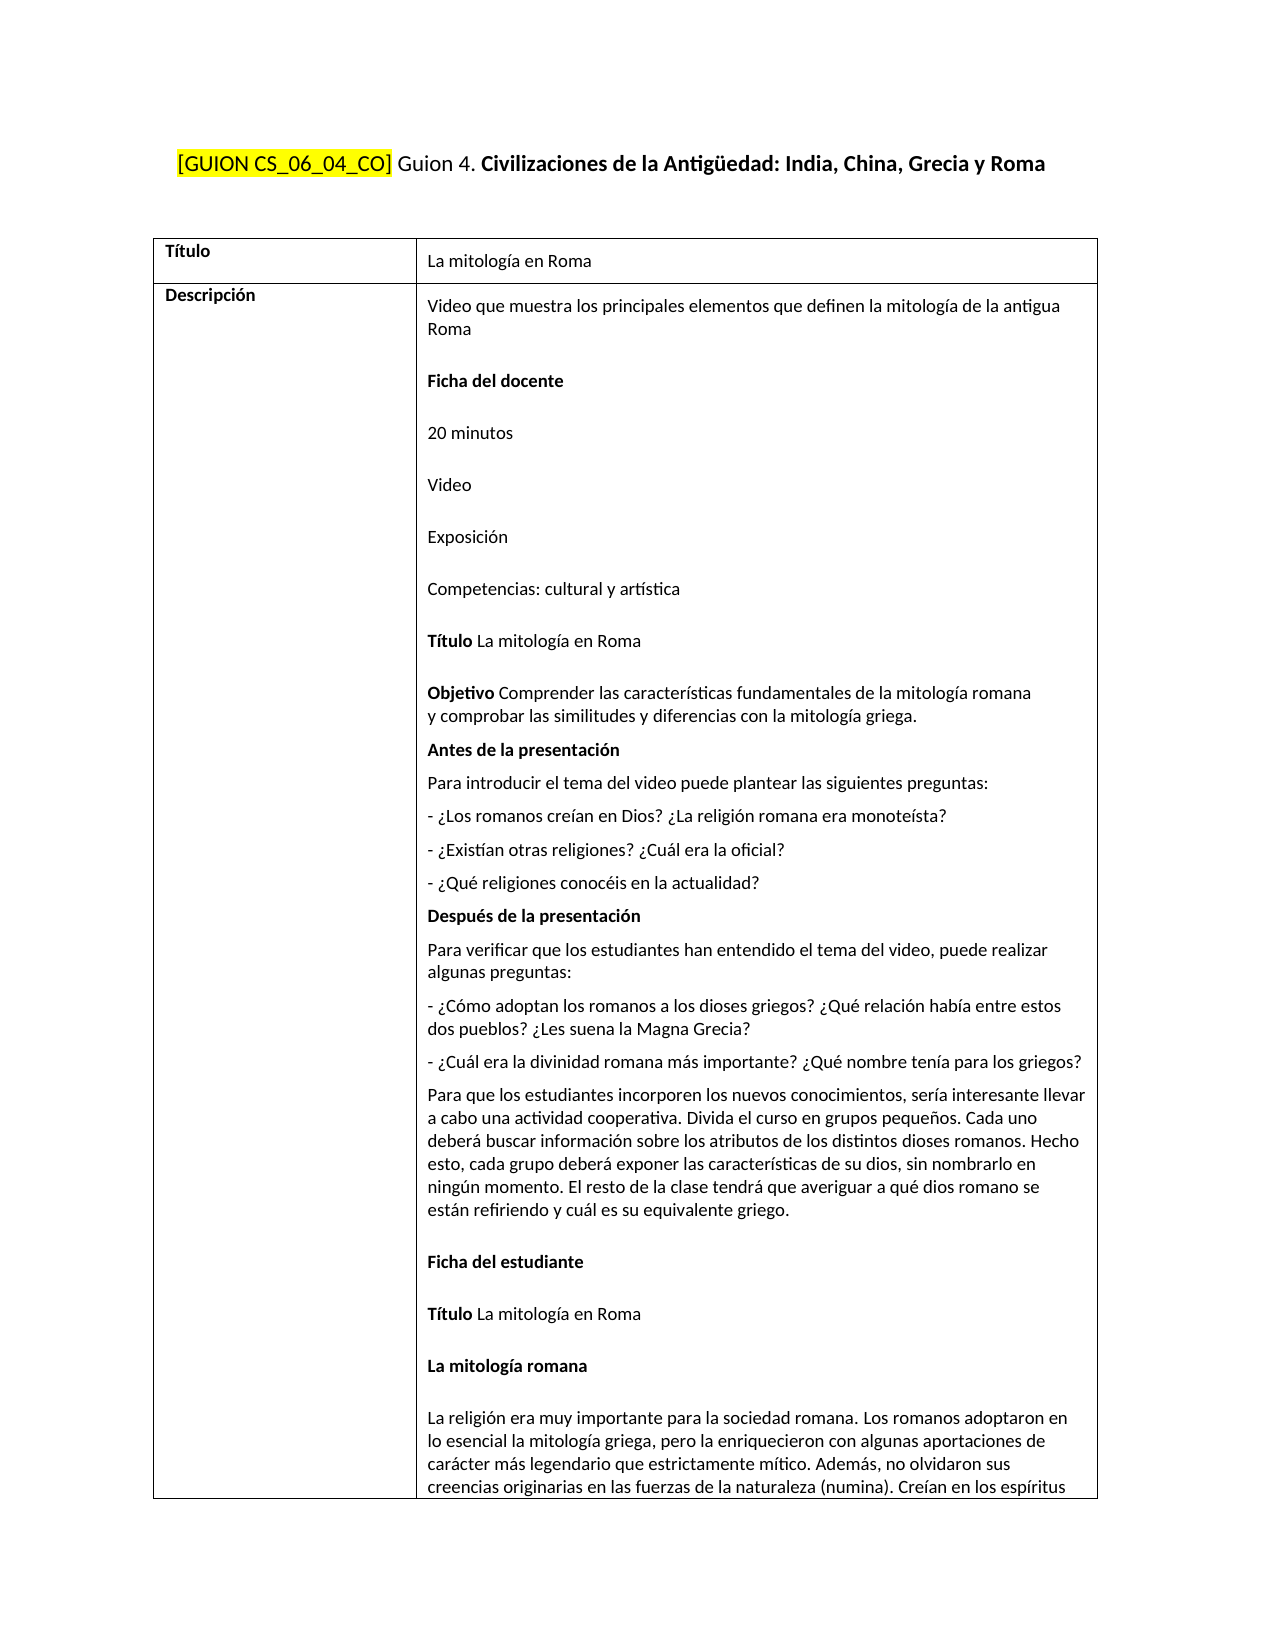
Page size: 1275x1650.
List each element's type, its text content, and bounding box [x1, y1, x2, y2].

table_cell La mitología en Roma [417, 239, 1097, 283]
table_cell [417, 284, 1097, 1498]
table_cell Título [154, 239, 416, 283]
table_cell Descripción [154, 284, 416, 1498]
